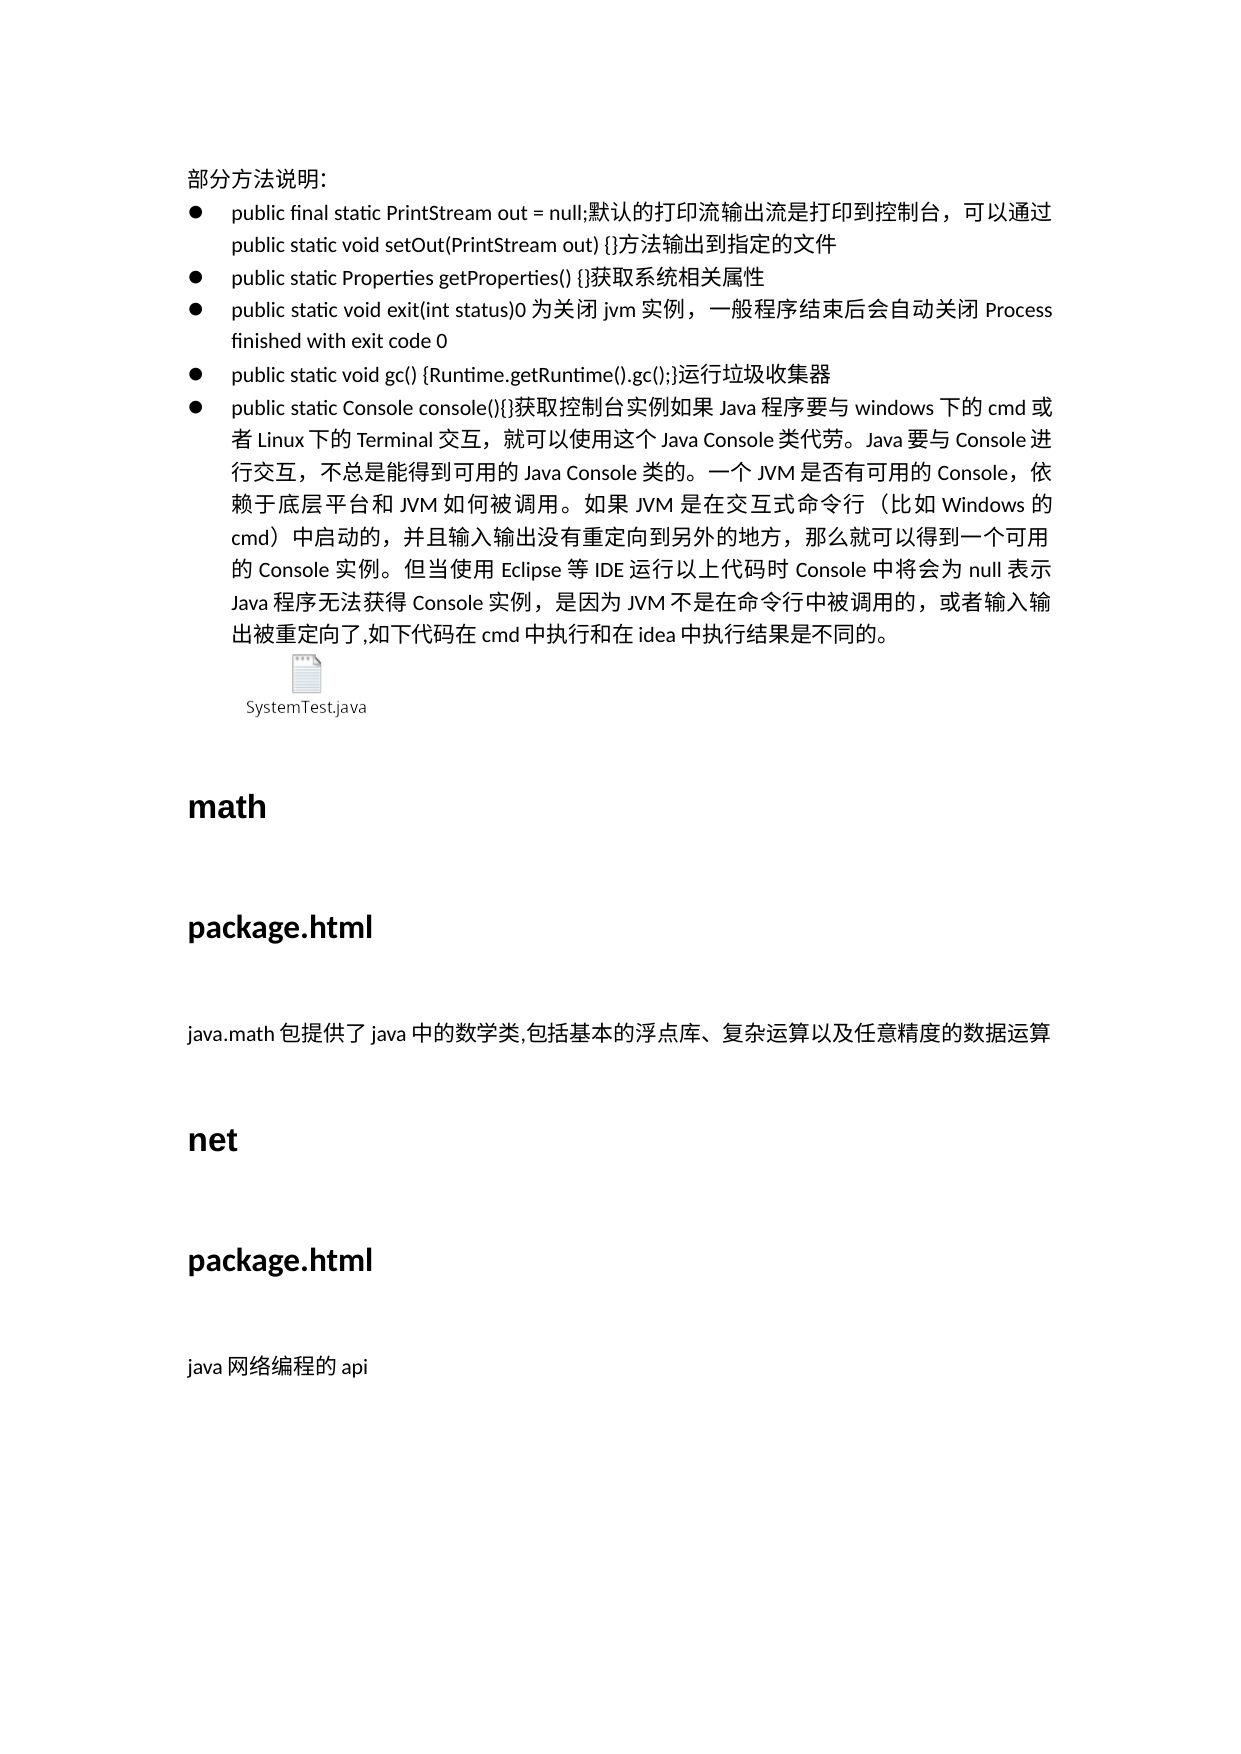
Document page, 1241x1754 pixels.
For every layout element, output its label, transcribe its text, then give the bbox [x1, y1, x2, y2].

list public static void exit(int status)0为关闭jvm实例，一般程序结束后会自动关闭Process finished with exit code 0 [187, 292, 1053, 357]
text java.math包提供了java中的数学类,包括基本的浮点库、复杂运算以及任意精度的数据运算 [187, 1015, 1053, 1048]
subtitle math [187, 774, 1053, 839]
text 部分方法说明： [187, 162, 1053, 194]
subtitle package.html [187, 1227, 1053, 1292]
text java网络编程的api [187, 1348, 1053, 1381]
list public final static PrintStream out = null;默认的打印流输出流是打印到控制台，可以通过public static void setOut(PrintStream out) {}方法输出到指定的文件 [187, 194, 1053, 259]
subtitle net [187, 1107, 1053, 1172]
list public static Console console(){}获取控制台实例如果Java程序要与windows下的cmd或者Linux下的Terminal交互，就可以使用这个Java Console类代劳。Java要与Console进行交互，不总是能得到可用的Java Console类的。一个JVM是否有可用的Console，依赖于底层平台和JVM如何被调用。如果JVM是在交互式命令行（比如Windows的cmd）中启动的，并且输入输出没有重定向到另外的地方，那么就可以得到一个可用的Console实例。但当使用Eclipse等IDE运行以上代码时Console中将会为null表示Java程序无法获得Console实例，是因为JVM不是在命令行中被调用的，或者输入输出被重定向了,如下代码在cmd中执行和在idea中执行结果是不同的。 [187, 389, 1053, 649]
subtitle package.html [187, 894, 1053, 959]
list public static Properties getProperties() {}获取系统相关属性 [187, 259, 1053, 292]
list public static void gc() {Runtime.getRuntime().gc();}运行垃圾收集器 [187, 357, 1053, 389]
